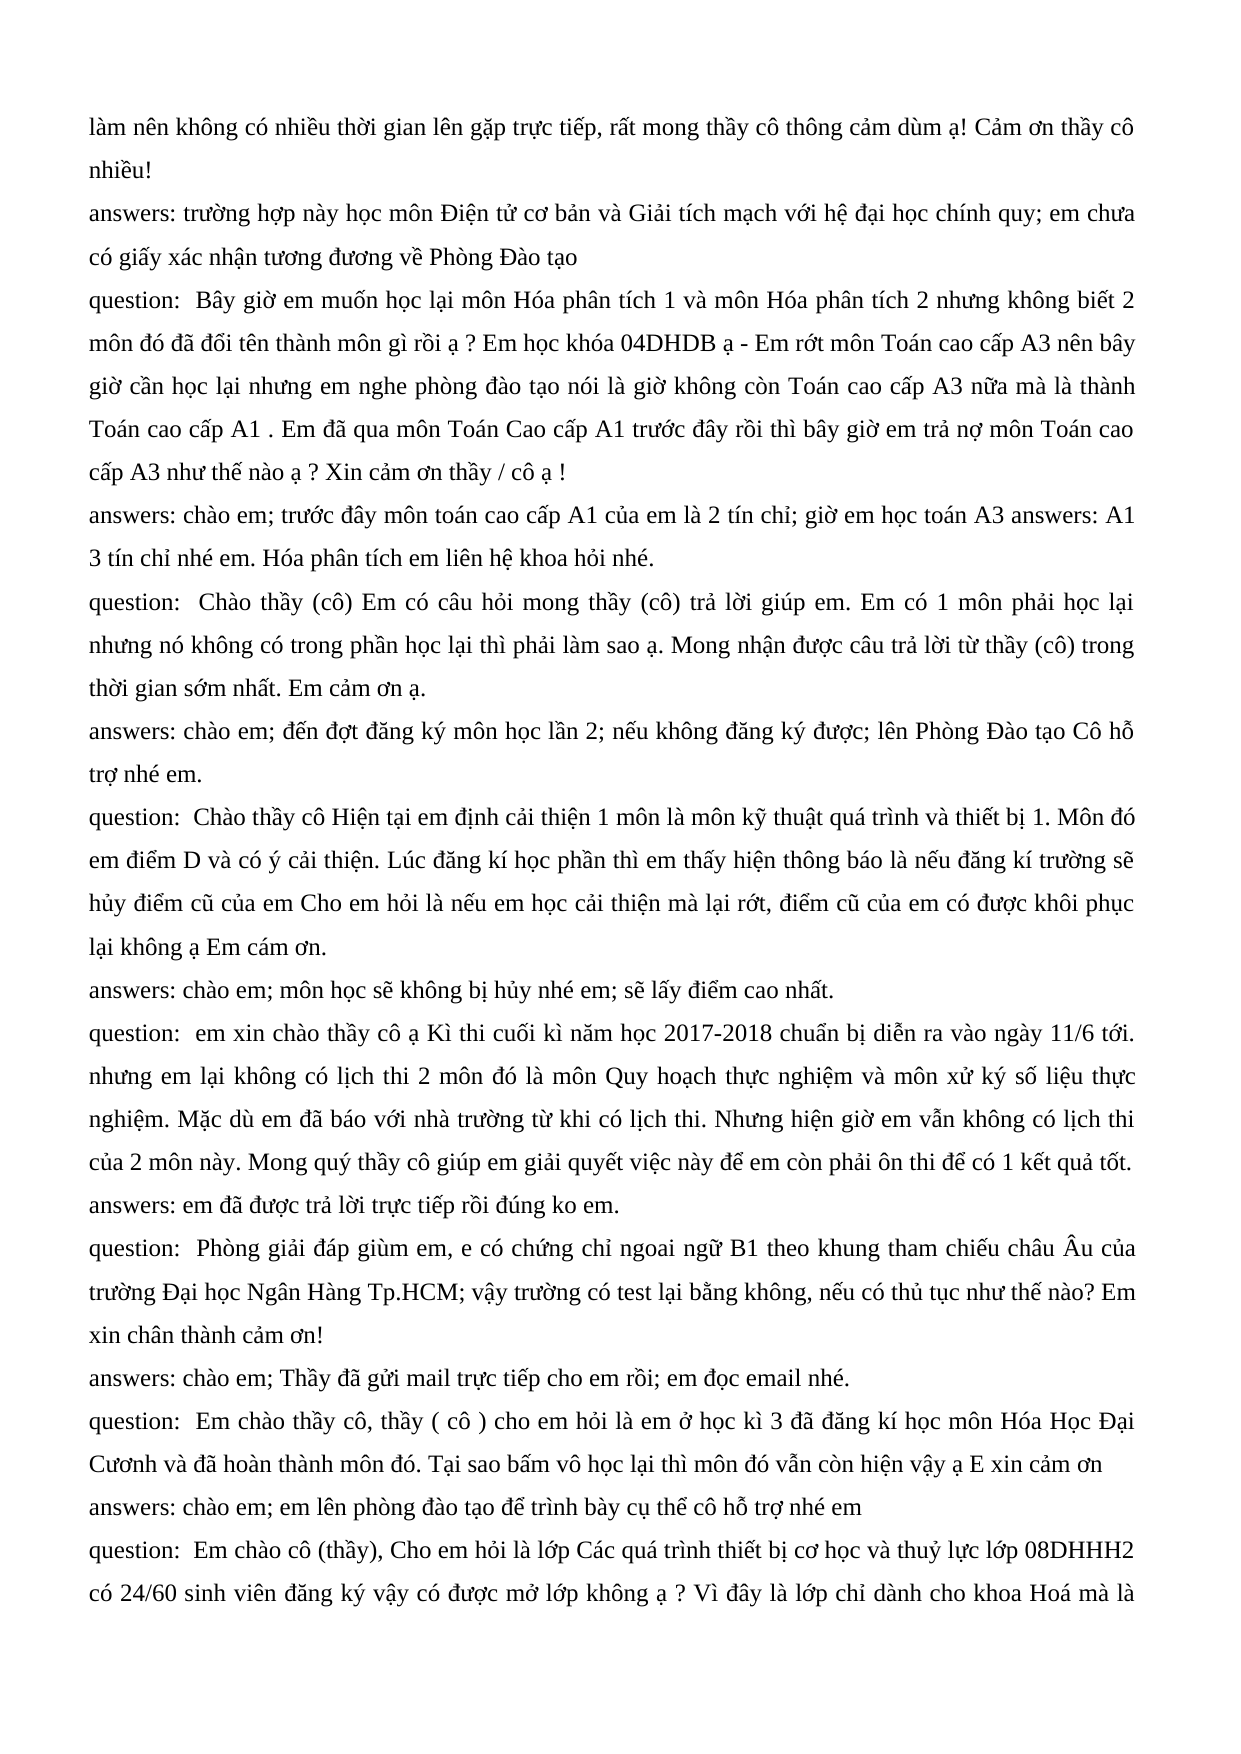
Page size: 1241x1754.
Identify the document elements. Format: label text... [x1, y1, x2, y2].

text answers: chào em; em lên phòng đào tạo để trình bày cụ thể cô hỗ trợ nhé em [89, 1492, 1137, 1521]
text question: Bây giờ em muốn học lại môn Hóa phân tích 1 và môn Hóa phân tích 2 nhưng không biết 2 môn đó đã đổi tên thành môn gì rồi ạ ? Em học khóa 04DHDB ạ - Em rớt môn Toán cao cấp A3 nên bây giờ cần học lại nhưng em nghe phòng đào tạo nói là giờ không còn Toán cao cấp A3 nữa mà là thành Toán cao cấp A1 . Em đã qua môn Toán Cao cấp A1 trước đây rồi thì bây giờ em trả nợ môn Toán cao cấp A3 như thế nào ạ ? Xin cảm ơn thầy / cô ạ ! [89, 285, 1137, 486]
text question: em xin chào thầy cô ạ Kì thi cuối kì năm học 2017-2018 chuẩn bị diễn ra vào ngày 11/6 tới. nhưng em lại không có lịch thi 2 môn đó là môn Quy hoạch thực nghiệm và môn xử ký số liệu thực nghiệm. Mặc dù em đã báo với nhà trường từ khi có lịch thi. Nhưng hiện giờ em vẫn không có lịch thi của 2 môn này. Mong quý thầy cô giúp em giải quyết việc này để em còn phải ôn thi để có 1 kết quả tốt. [89, 1018, 1137, 1176]
text answers: chào em; môn học sẽ không bị hủy nhé em; sẽ lấy điểm cao nhất. [89, 975, 1137, 1003]
text answers: chào em; Thầy đã gửi mail trực tiếp cho em rồi; em đọc email nhé. [89, 1363, 1137, 1392]
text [89, 1535, 1137, 1607]
text answers: trường hợp này học môn Điện tử cơ bản và Giải tích mạch với hệ đại học chính quy; em chưa có giấy xác nhận tương đương về Phòng Đào tạo [89, 198, 1137, 270]
text question: Chào thầy cô Hiện tại em định cải thiện 1 môn là môn kỹ thuật quá trình và thiết bị 1. Môn đó em điểm D và có ý cải thiện. Lúc đăng kí học phần thì em thấy hiện thông báo là nếu đăng kí trường sẽ hủy điểm cũ của em Cho em hỏi là nếu em học cải thiện mà lại rớt, điểm cũ của em có được khôi phục lại không ạ Em cám ơn. [89, 802, 1137, 960]
text question: Chào thầy (cô) Em có câu hỏi mong thầy (cô) trả lời giúp em. Em có 1 môn phải học lại nhưng nó không có trong phần học lại thì phải làm sao ạ. Mong nhận được câu trả lời từ thầy (cô) trong thời gian sớm nhất. Em cảm ơn ạ. [89, 587, 1137, 702]
text answers: chào em; đến đợt đăng ký môn học lần 2; nếu không đăng ký được; lên Phòng Đào tạo Cô hỗ trợ nhé em. [89, 716, 1137, 788]
text answers: chào em; trước đây môn toán cao cấp A1 của em là 2 tín chỉ; giờ em học toán A3 answers: A1 3 tín chỉ nhé em. Hóa phân tích em liên hệ khoa hỏi nhé. [89, 500, 1137, 572]
text question: Phòng giải đáp giùm em, e có chứng chỉ ngoai ngữ B1 theo khung tham chiếu châu Âu của trường Đại học Ngân Hàng Tp.HCM; vậy trường có test lại bằng không, nếu có thủ tục như thế nào? Em xin chân thành cảm ơn! [89, 1233, 1137, 1348]
text answers: em đã được trả lời trực tiếp rồi đúng ko em. [89, 1190, 1137, 1219]
text question: Em chào thầy cô, thầy ( cô ) cho em hỏi là em ở học kì 3 đã đăng kí học môn Hóa Học Đại Cươnh và đã hoàn thành môn đó. Tại sao bấm vô học lại thì môn đó vẫn còn hiện vậy ạ E xin cảm ơn [89, 1406, 1137, 1478]
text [89, 112, 1137, 184]
